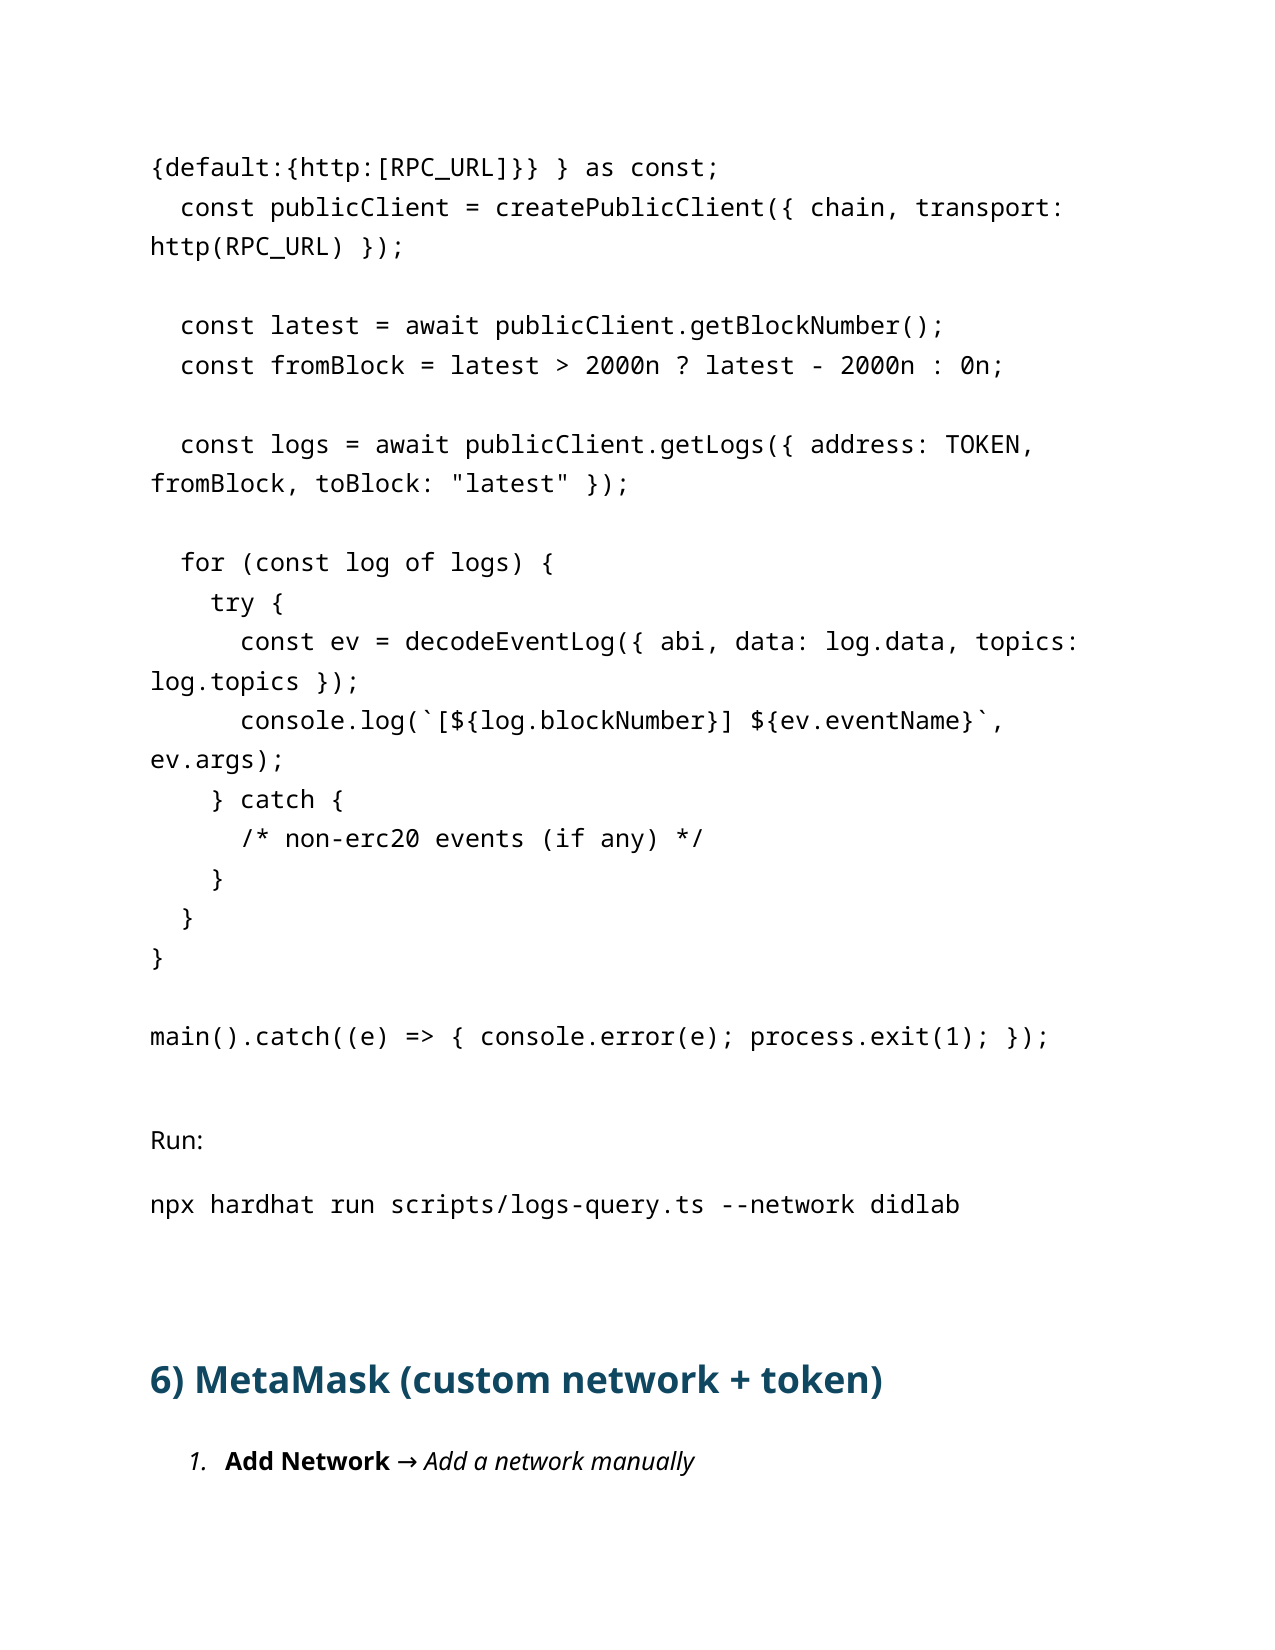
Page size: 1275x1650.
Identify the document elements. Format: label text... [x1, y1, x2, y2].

subtitle 6) MetaMask (custom network + token) [150, 1353, 1125, 1404]
text Run: [150, 1122, 1125, 1157]
text npx hardhat run scripts/logs-query.ts --network didlab [150, 1187, 1125, 1261]
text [150, 150, 1125, 1092]
list Add Network → Add a network manually [187, 1443, 1125, 1478]
